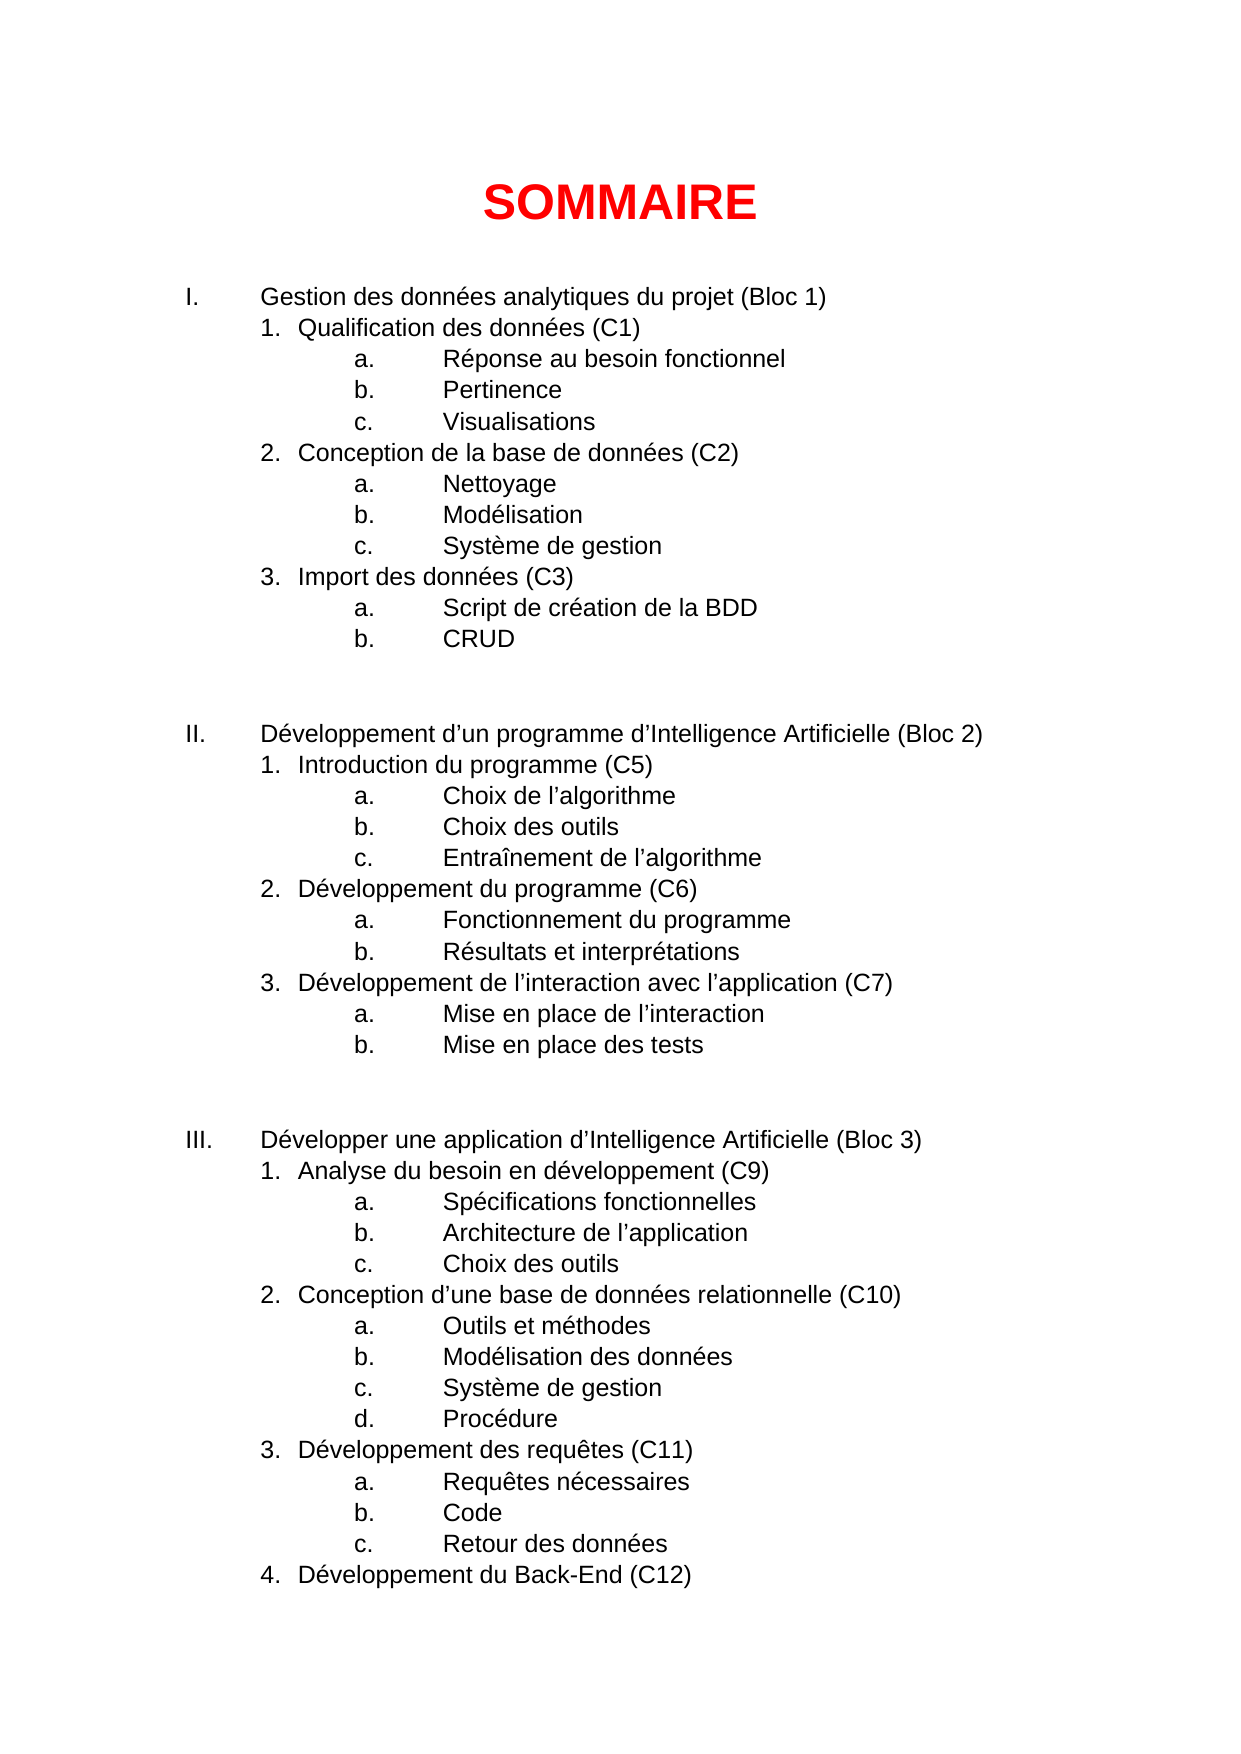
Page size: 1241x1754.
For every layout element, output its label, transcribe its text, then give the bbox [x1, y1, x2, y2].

list Requêtes nécessaires [354, 1467, 1093, 1495]
list Choix des outils [354, 812, 1093, 841]
list Mise en place de l’interaction [354, 999, 1093, 1027]
list Import des données (C3) [260, 562, 1093, 591]
list Conception d’une base de données relationnelle (C10) [260, 1280, 1093, 1309]
list Procédure [354, 1404, 1093, 1433]
list Développement d’un programme d’Intelligence Artificielle (Bloc 2) [185, 719, 1093, 748]
list Développement de l’interaction avec l’application (C7) [260, 968, 1093, 996]
list Système de gestion [354, 531, 1093, 559]
list Mise en place des tests [354, 1030, 1093, 1058]
list Script de création de la BDD [354, 593, 1093, 622]
list Choix des outils [354, 1249, 1093, 1278]
list Fonctionnement du programme [354, 906, 1093, 934]
list Gestion des données analytiques du projet (Bloc 1) [185, 282, 1093, 311]
list Qualification des données (C1) [260, 313, 1093, 342]
list Développement du programme (C6) [260, 874, 1093, 903]
list Résultats et interprétations [354, 937, 1093, 965]
list Visualisations [354, 407, 1093, 435]
list Développer une application d’Intelligence Artificielle (Bloc 3) [185, 1125, 1093, 1154]
list CRUD [354, 624, 1093, 653]
list Spécifications fonctionnelles [354, 1187, 1093, 1216]
list Architecture de l’application [354, 1218, 1093, 1247]
list Retour des données [354, 1529, 1093, 1557]
list Réponse au besoin fonctionnel [354, 344, 1093, 373]
list Développement du Back-End (C12) [260, 1560, 1093, 1588]
list Pertinence [354, 376, 1093, 404]
list Modélisation [354, 500, 1093, 528]
list Nettoyage [354, 469, 1093, 497]
list Modélisation des données [354, 1342, 1093, 1371]
list Développement des requêtes (C11) [260, 1436, 1093, 1464]
list Système de gestion [354, 1373, 1093, 1402]
list Introduction du programme (C5) [260, 750, 1093, 779]
list Choix de l’algorithme [354, 781, 1093, 810]
subtitle SOMMAIRE [148, 173, 1093, 230]
list Conception de la base de données (C2) [260, 438, 1093, 466]
list Entraînement de l’algorithme [354, 843, 1093, 872]
list Analyse du besoin en développement (C9) [260, 1156, 1093, 1185]
list Code [354, 1498, 1093, 1526]
list Outils et méthodes [354, 1311, 1093, 1340]
